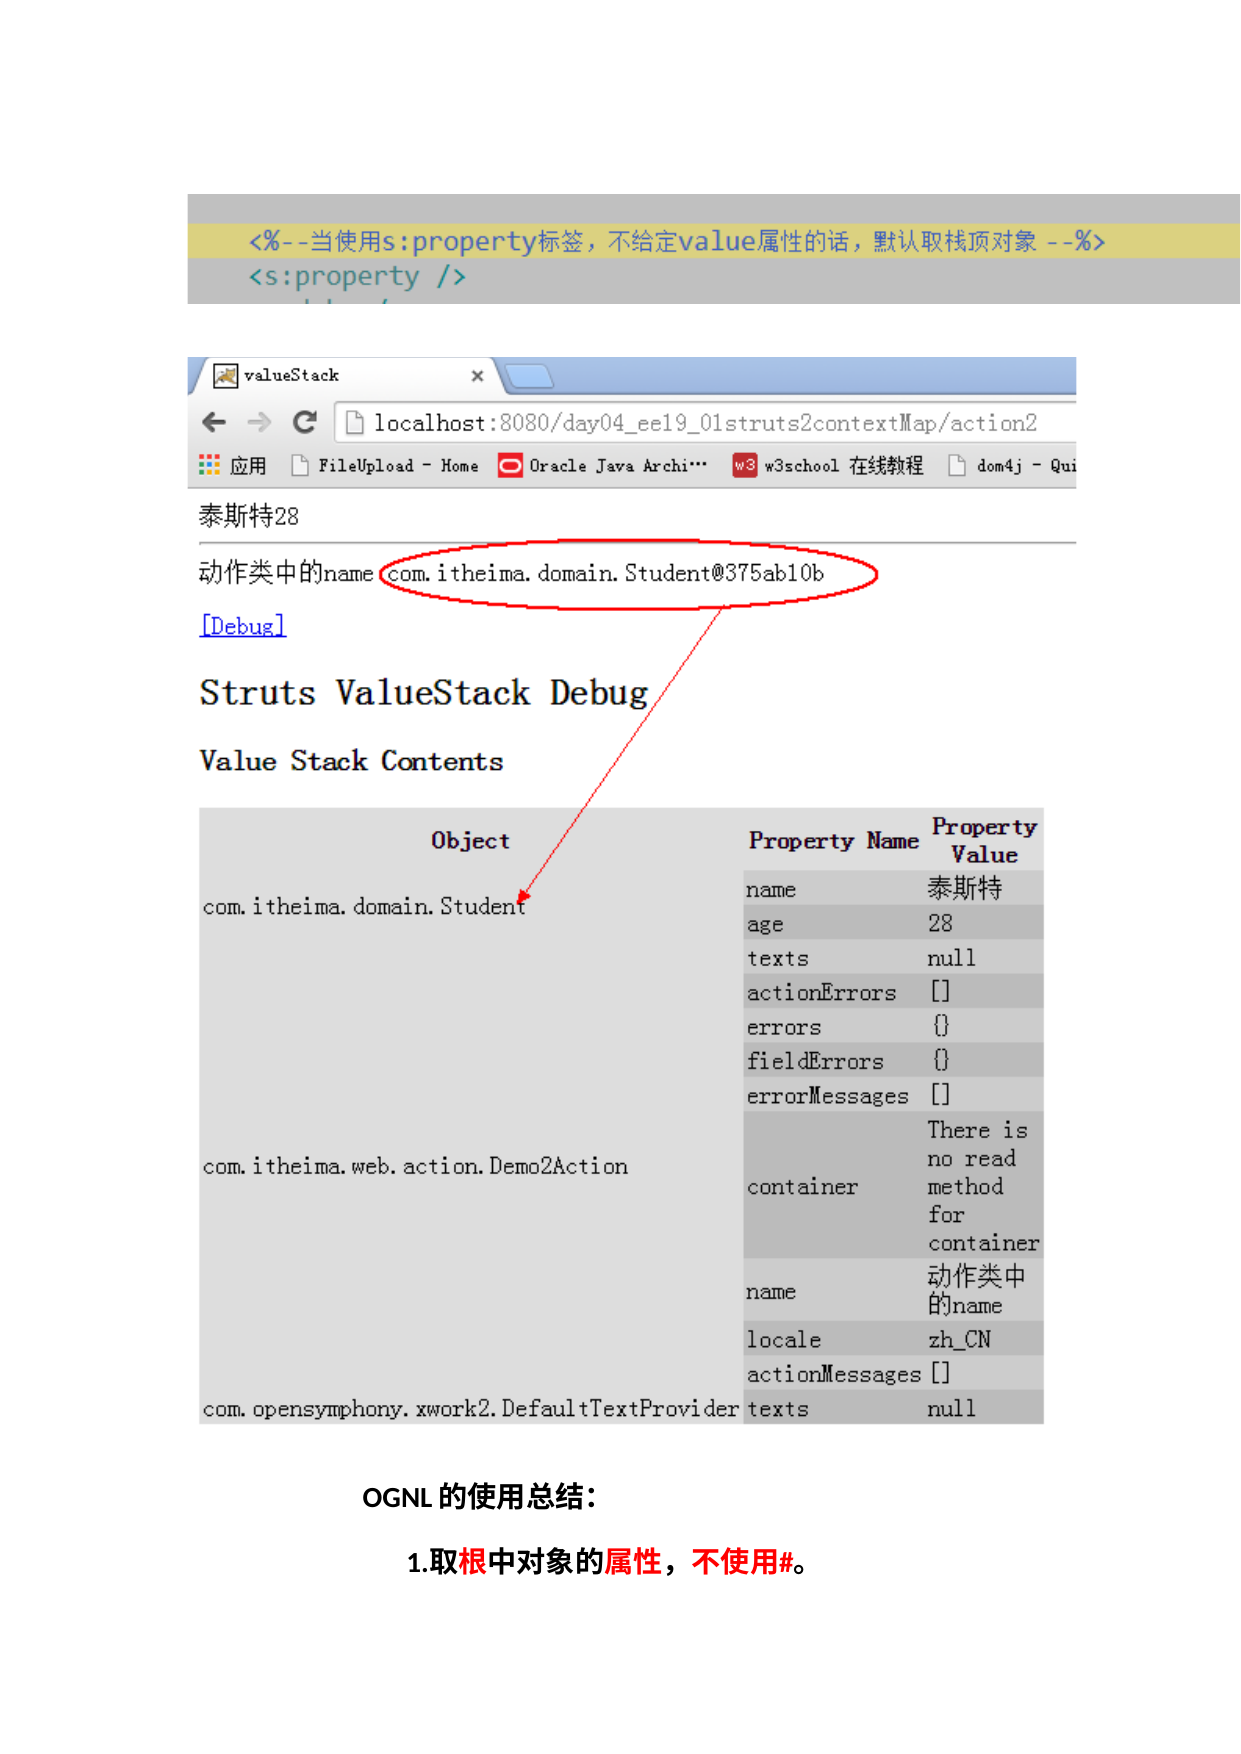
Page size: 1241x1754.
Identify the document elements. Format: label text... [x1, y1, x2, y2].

text OGNL的使用总结： [187, 1462, 1053, 1527]
picture [187, 357, 1077, 1440]
text 1.取根中对象的属性，不使用#。 [187, 1527, 1053, 1592]
picture [187, 194, 1241, 304]
